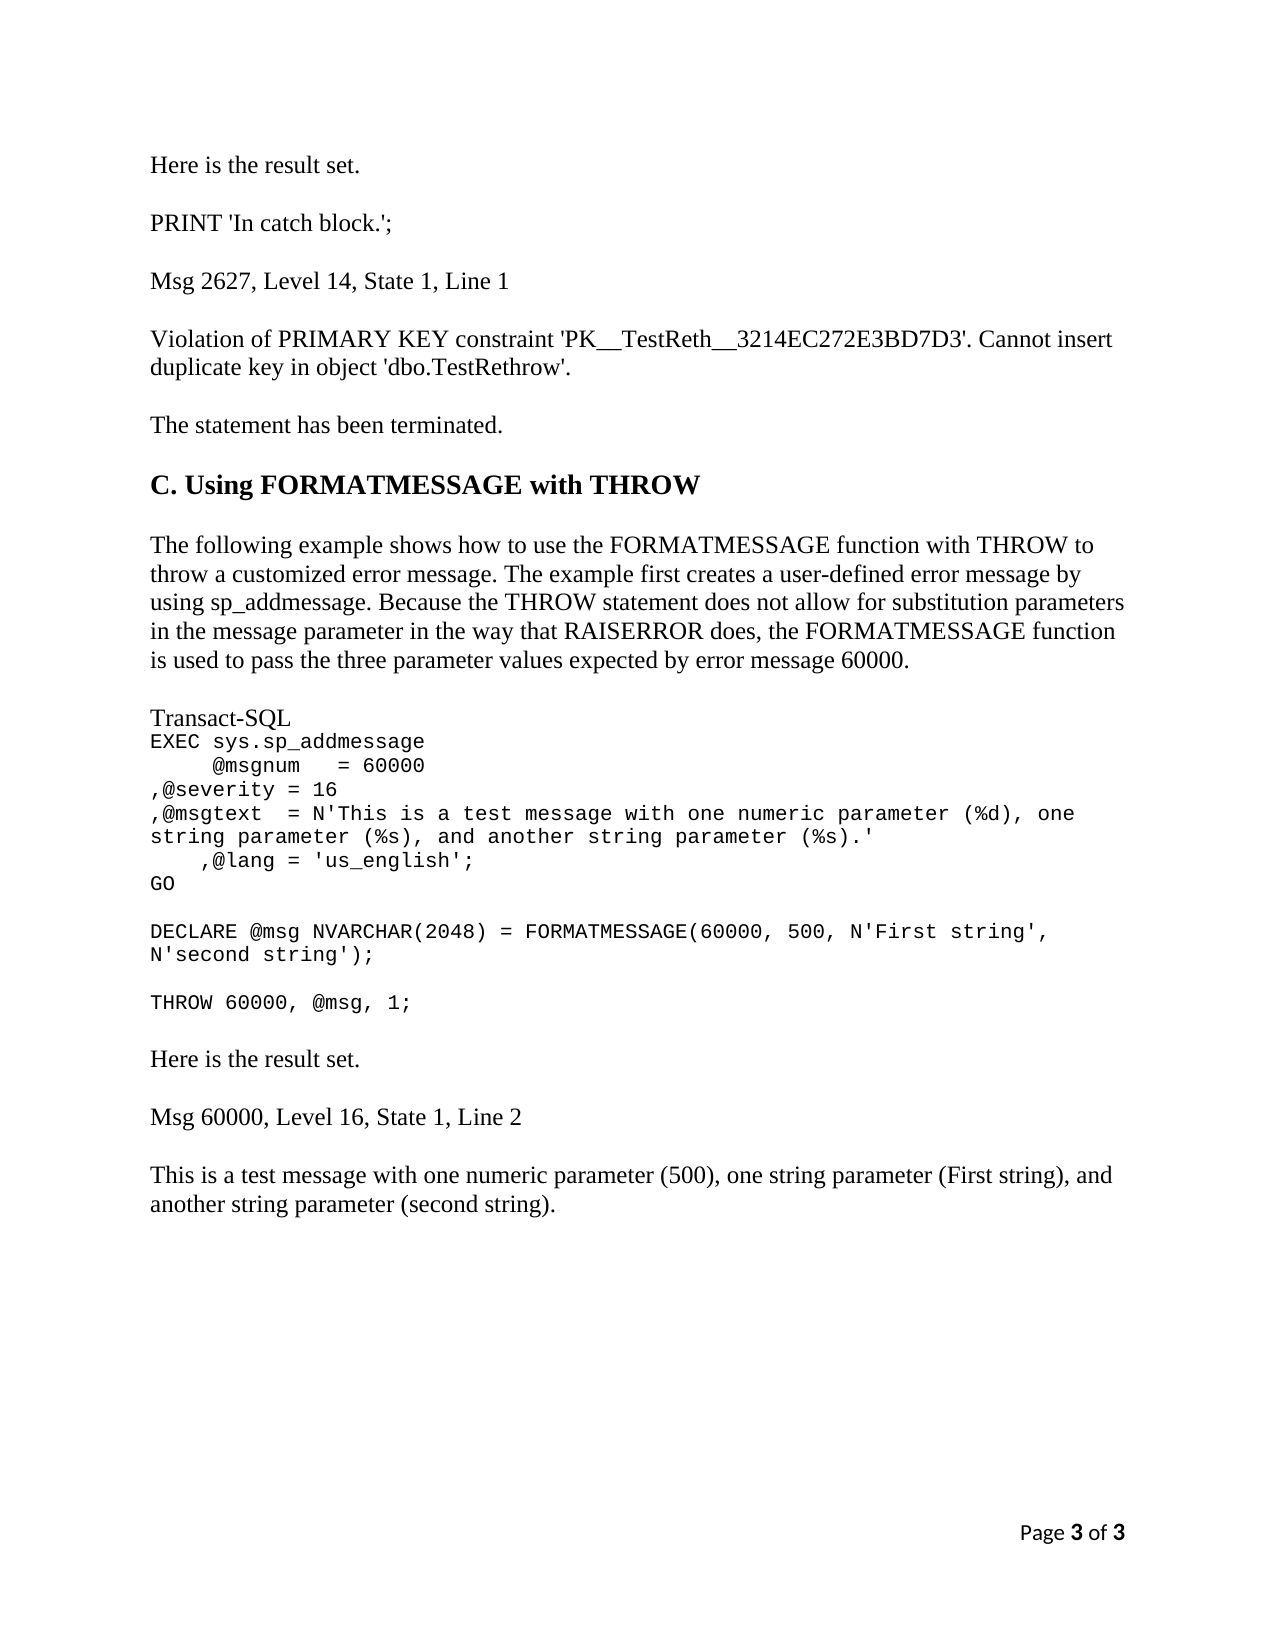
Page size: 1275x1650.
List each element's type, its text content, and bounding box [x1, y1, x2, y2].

text DECLARE @msg NVARCHAR(2048) = FORMATMESSAGE(60000, 500, N'First string', N'second string'); [150, 921, 1125, 968]
text EXEC sys.sp_addmessage [150, 732, 1125, 755]
text The following example shows how to use the FORMATMESSAGE function with THROW to throw a customized error message. The example first creates a user-defined error message by using sp_addmessage. Because the THROW statement does not allow for substitution parameters in the message parameter in the way that RAISERROR does, the FORMATMESSAGE function is used to pass the three parameter values expected by error message 60000. [150, 530, 1125, 674]
text THROW 60000, @msg, 1; [150, 992, 1125, 1015]
text Msg 60000, Level 16, State 1, Line 2 [150, 1102, 1125, 1131]
text C. Using FORMATMESSAGE with THROW [150, 468, 1125, 501]
text Violation of PRIMARY KEY constraint 'PK__TestReth__3214EC272E3BD7D3'. Cannot insert duplicate key in object 'dbo.TestRethrow'. [150, 324, 1125, 381]
text This is a test message with one numeric parameter (500), one string parameter (First string), and another string parameter (second string). [150, 1160, 1125, 1218]
text PRINT 'In catch block.'; [150, 208, 1125, 237]
text Here is the result set. [150, 1044, 1125, 1073]
text @msgnum = 60000 [150, 755, 1125, 779]
text The statement has been terminated. [150, 410, 1125, 439]
text Transact-SQL [150, 703, 1125, 732]
text GO [150, 873, 1125, 897]
text Msg 2627, Level 14, State 1, Line 1 [150, 266, 1125, 294]
text ,@severity = 16 [150, 779, 1125, 802]
text ,@lang = 'us_english'; [150, 850, 1125, 873]
text Here is the result set. [150, 150, 1125, 179]
text ,@msgtext = N'This is a test message with one numeric parameter (%d), one string parameter (%s), and another string parameter (%s).' [150, 802, 1125, 850]
